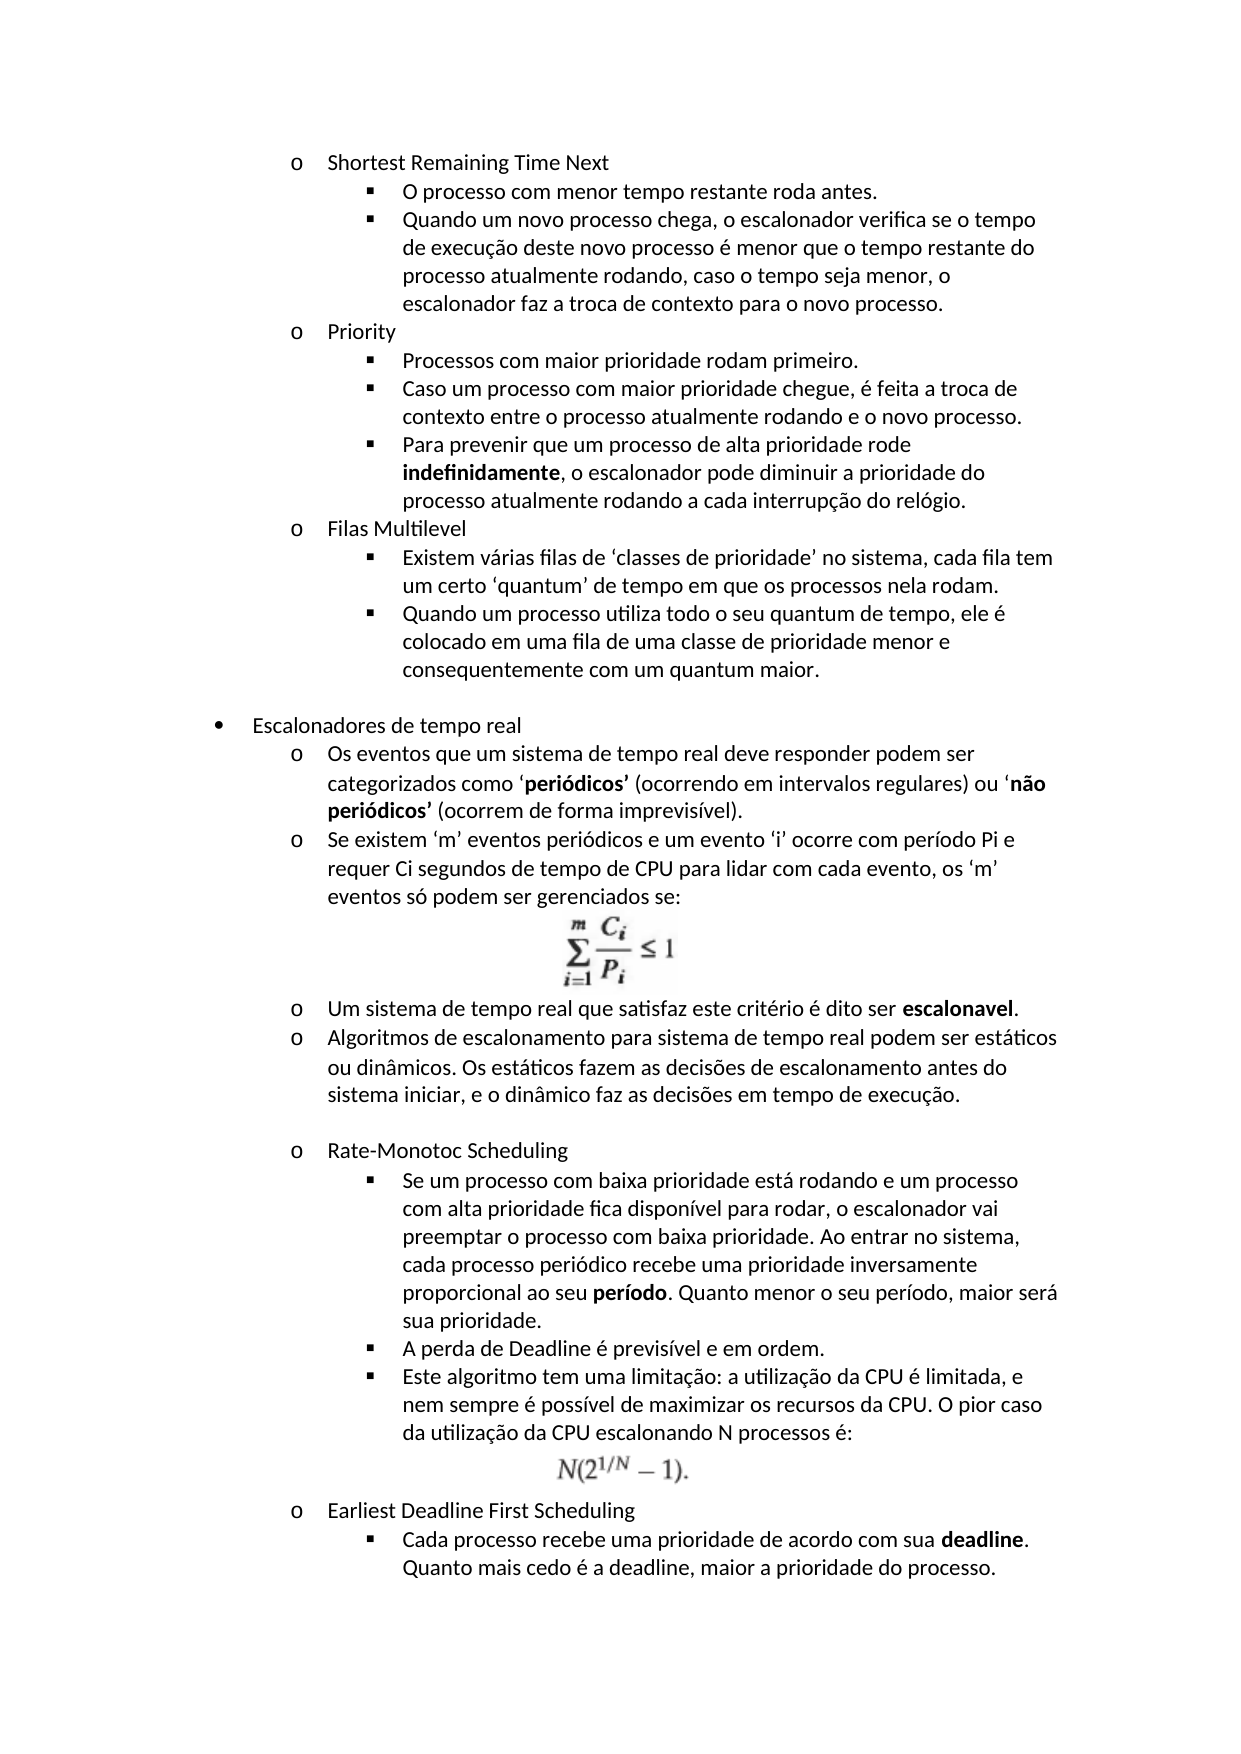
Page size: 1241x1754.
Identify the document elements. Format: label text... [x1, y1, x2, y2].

list Quando um novo processo chega, o escalonador verifica se o tempo de execução deste novo processo é menor que o tempo restante do processo atualmente rodando, caso o tempo seja menor, o escalonador faz a troca de contexto para o novo processo. [365, 205, 1063, 317]
list Escalonadores de tempo real [215, 711, 1063, 739]
picture [562, 910, 678, 995]
list Se um processo com baixa prioridade está rodando e um processo com alta prioridade fica disponível para rodar, o escalonador vai preemptar o processo com baixa prioridade. Ao entrar no sistema, cada processo periódico recebe uma prioridade inversamente proporcional ao seu período. Quanto menor o seu período, maior será sua prioridade. [365, 1166, 1063, 1334]
list Filas Multilevel [290, 514, 1063, 543]
list Algoritmos de escalonamento para sistema de tempo real podem ser estáticos ou dinâmicos. Os estáticos fazem as decisões de escalonamento antes do sistema iniciar, e o dinâmico faz as decisões em tempo de execução. [290, 1023, 1063, 1109]
list Priority [290, 317, 1063, 346]
list Este algoritmo tem uma limitação: a utilização da CPU é limitada, e nem sempre é possível de maximizar os recursos da CPU. O pior caso da utilização da CPU escalonando N processos é: [365, 1362, 1063, 1446]
list Earliest Deadline First Scheduling [290, 1496, 1063, 1525]
list Caso um processo com maior prioridade chegue, é feita a troca de contexto entre o processo atualmente rodando e o novo processo. [365, 374, 1063, 430]
list Para prevenir que um processo de alta prioridade rode indefinidamente, o escalonador pode diminuir a prioridade do processo atualmente rodando a cada interrupção do relógio. [365, 430, 1063, 514]
list Rate-Monotoc Scheduling [290, 1137, 1063, 1166]
list O processo com menor tempo restante roda antes. [365, 177, 1063, 205]
list Processos com maior prioridade rodam primeiro. [365, 346, 1063, 374]
list Shortest Remaining Time Next [290, 148, 1063, 177]
list Quando um processo utiliza todo o seu quantum de tempo, ele é colocado em uma fila de uma classe de prioridade menor e consequentemente com um quantum maior. [365, 599, 1063, 683]
list Um sistema de tempo real que satisfaz este critério é dito ser escalonavel. [290, 994, 1063, 1023]
list Existem várias filas de ‘classes de prioridade’ no sistema, cada fila tem um certo ‘quantum’ de tempo em que os processos nela rodam. [365, 543, 1063, 599]
picture [541, 1446, 699, 1496]
list Os eventos que um sistema de tempo real deve responder podem ser categorizados como ‘periódicos’ (ocorrendo em intervalos regulares) ou ‘não periódicos’ (ocorrem de forma imprevisível). [290, 739, 1063, 825]
list A perda de Deadline é previsível e em ordem. [365, 1334, 1063, 1362]
list Se existem ‘m’ eventos periódicos e um evento ‘i’ ocorre com período Pi e requer Ci segundos de tempo de CPU para lidar com cada evento, os ‘m’ eventos só podem ser gerenciados se: [290, 825, 1063, 910]
list Cada processo recebe uma prioridade de acordo com sua deadline. Quanto mais cedo é a deadline, maior a prioridade do processo. [365, 1525, 1063, 1581]
